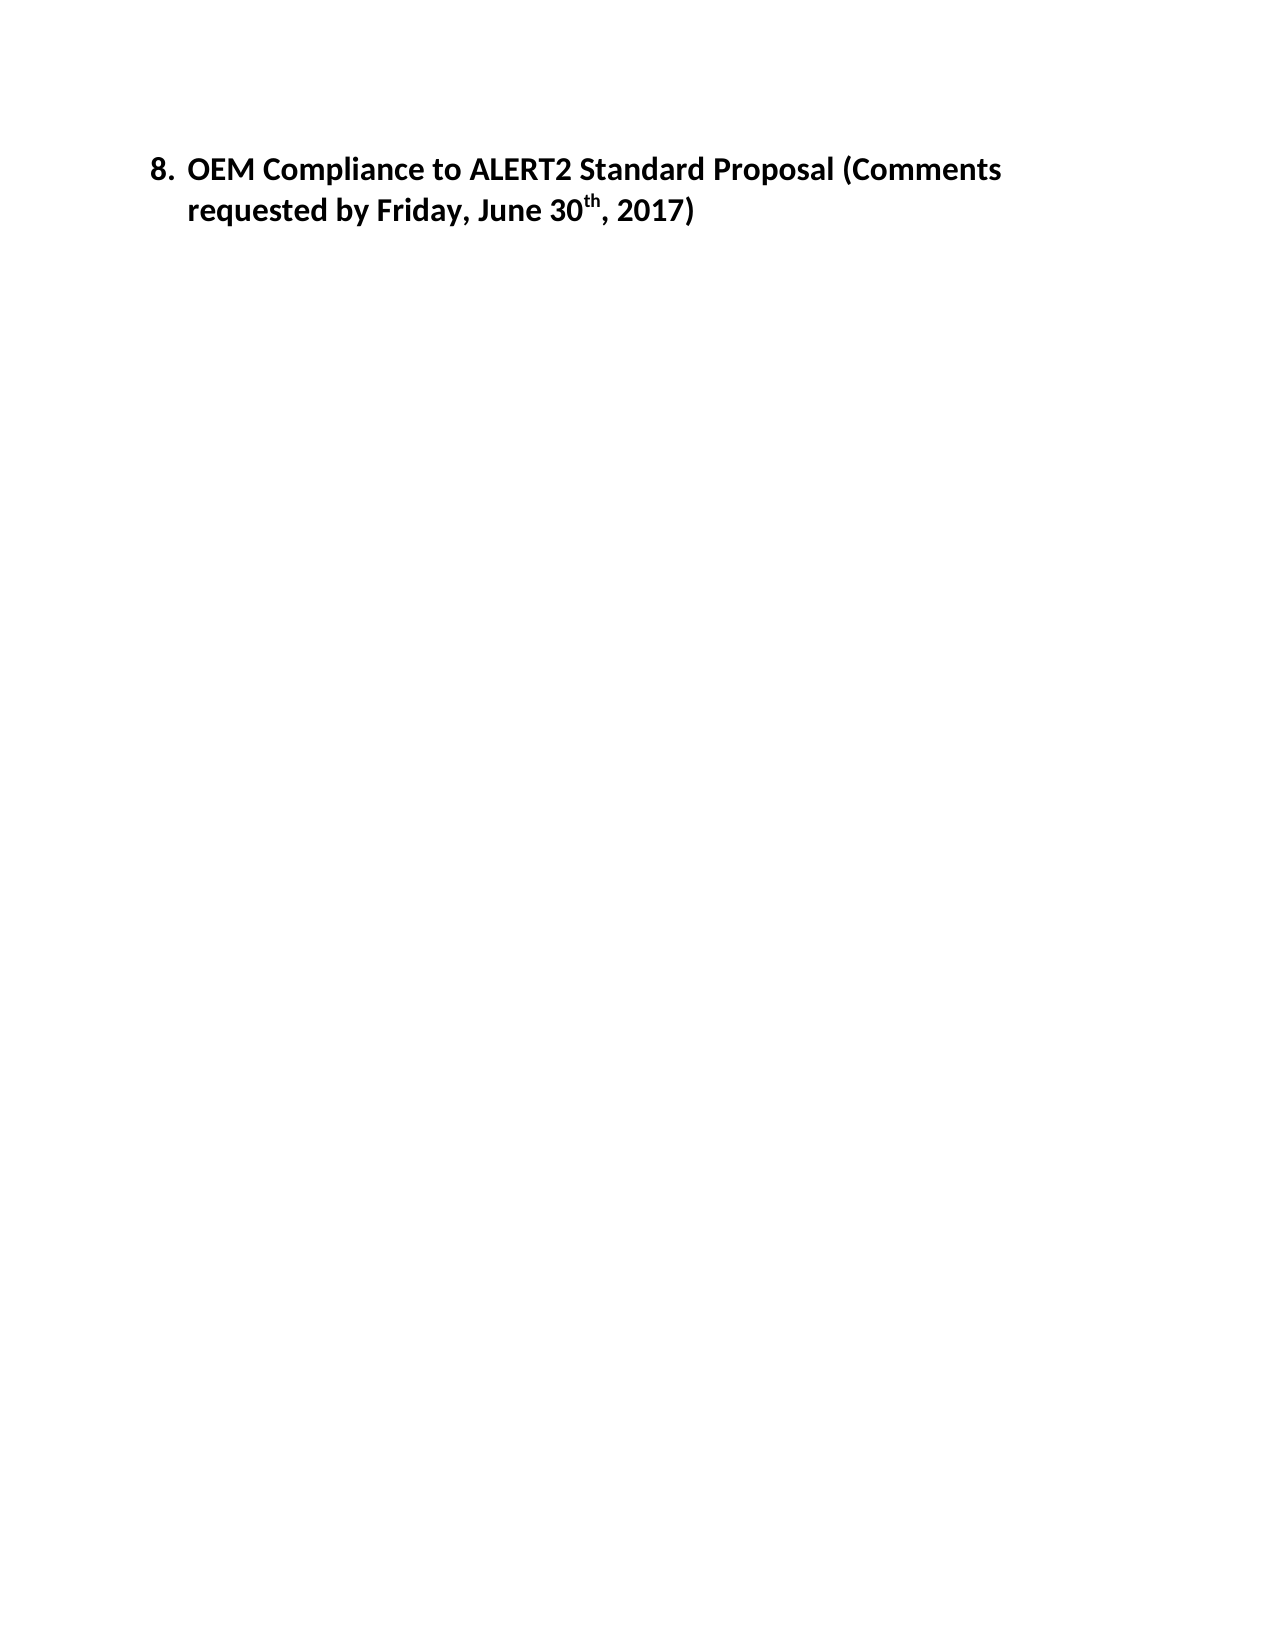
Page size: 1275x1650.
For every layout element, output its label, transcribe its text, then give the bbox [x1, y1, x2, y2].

list OEM Compliance to ALERT2 Standard Proposal (Comments requested by Friday, June 30th, 2017) [150, 148, 1114, 229]
